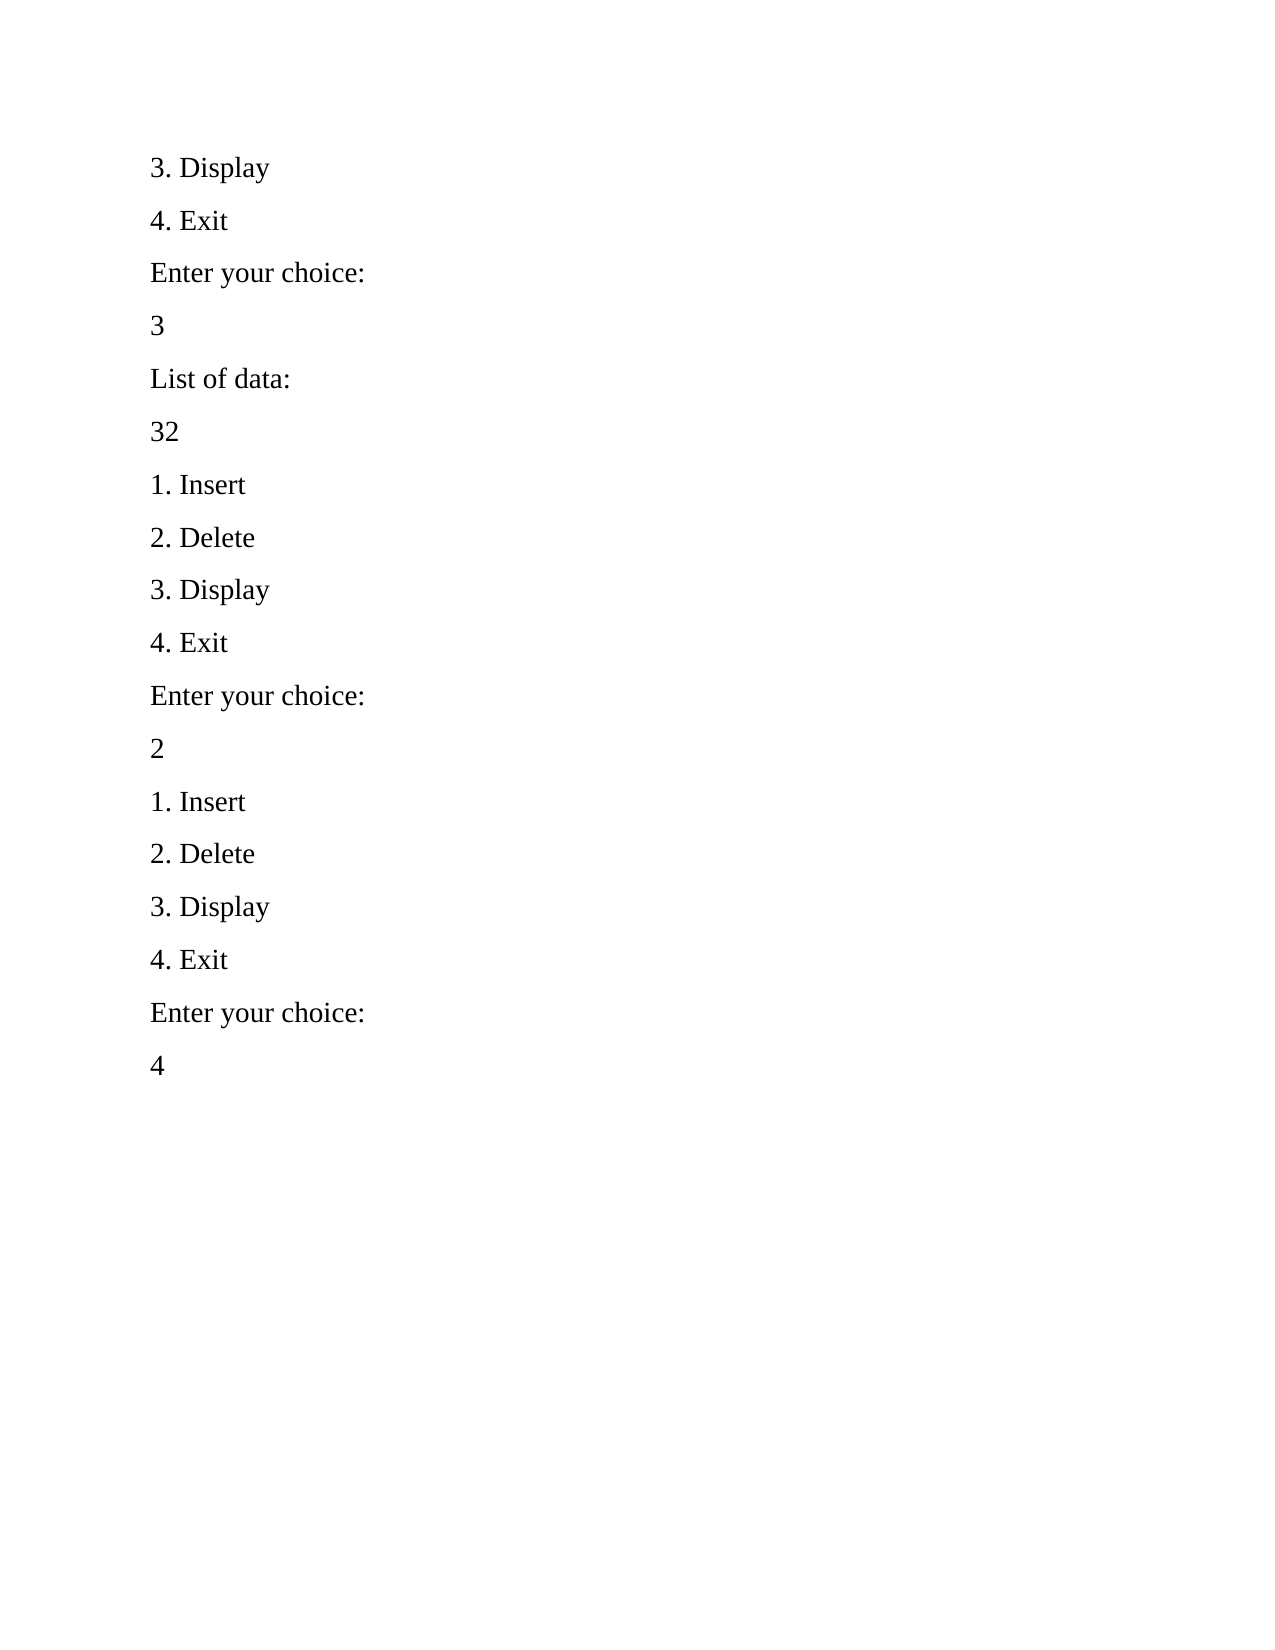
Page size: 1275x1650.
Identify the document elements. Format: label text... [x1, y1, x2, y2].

text 2 [150, 731, 1125, 764]
text 4. Exit [150, 625, 1125, 659]
text 4. Exit [150, 942, 1125, 976]
text 3. Display [150, 150, 1125, 183]
text 4 [150, 1048, 1125, 1081]
text Enter your choice: [150, 995, 1125, 1028]
text 4. Exit [150, 203, 1125, 236]
text 3 [150, 308, 1125, 342]
text 32 [150, 414, 1125, 448]
text Enter your choice: [150, 256, 1125, 289]
text 1. Insert [150, 784, 1125, 817]
text 1. Insert [150, 467, 1125, 500]
text 3. Display [150, 572, 1125, 606]
text 2. Delete [150, 837, 1125, 870]
text Enter your choice: [150, 678, 1125, 712]
text 2. Delete [150, 520, 1125, 553]
text List of data: [150, 361, 1125, 395]
text 3. Display [150, 889, 1125, 923]
